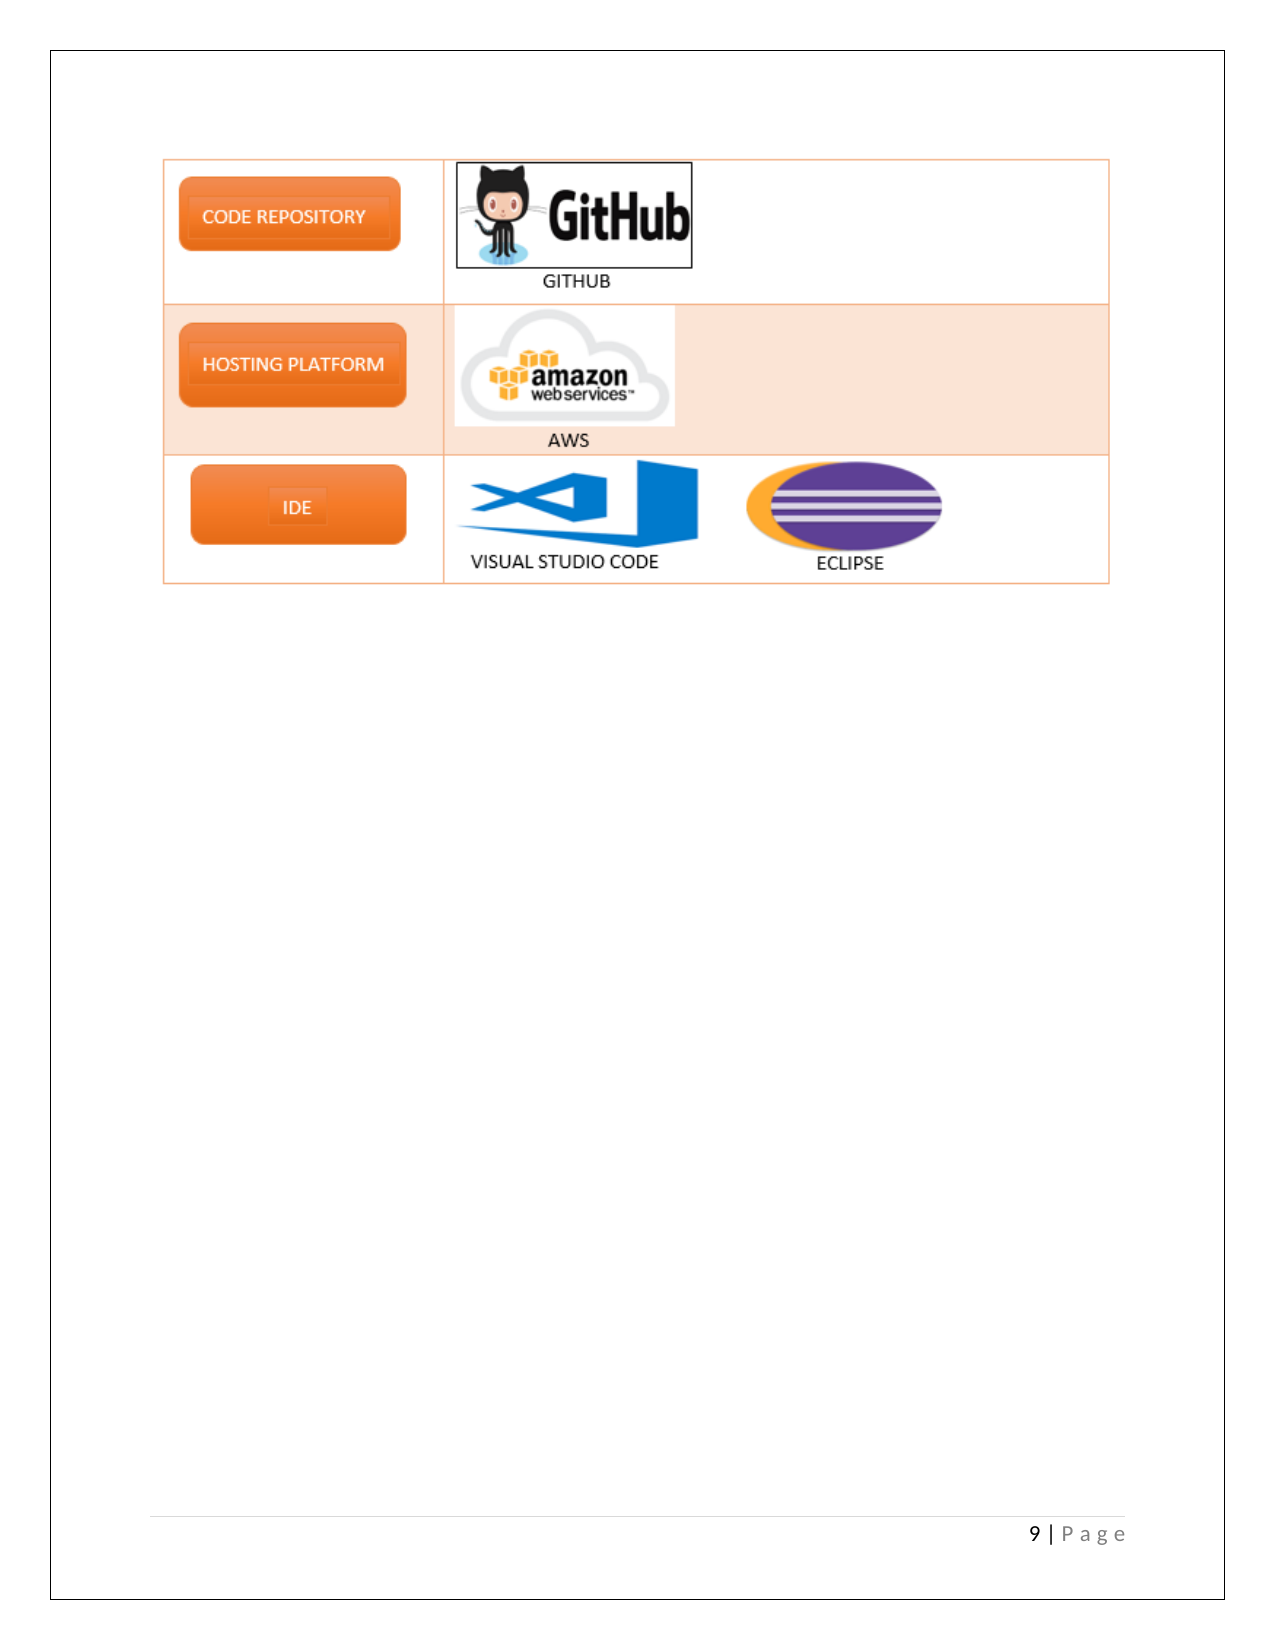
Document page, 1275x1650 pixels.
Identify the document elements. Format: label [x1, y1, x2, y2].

picture [150, 150, 1125, 602]
